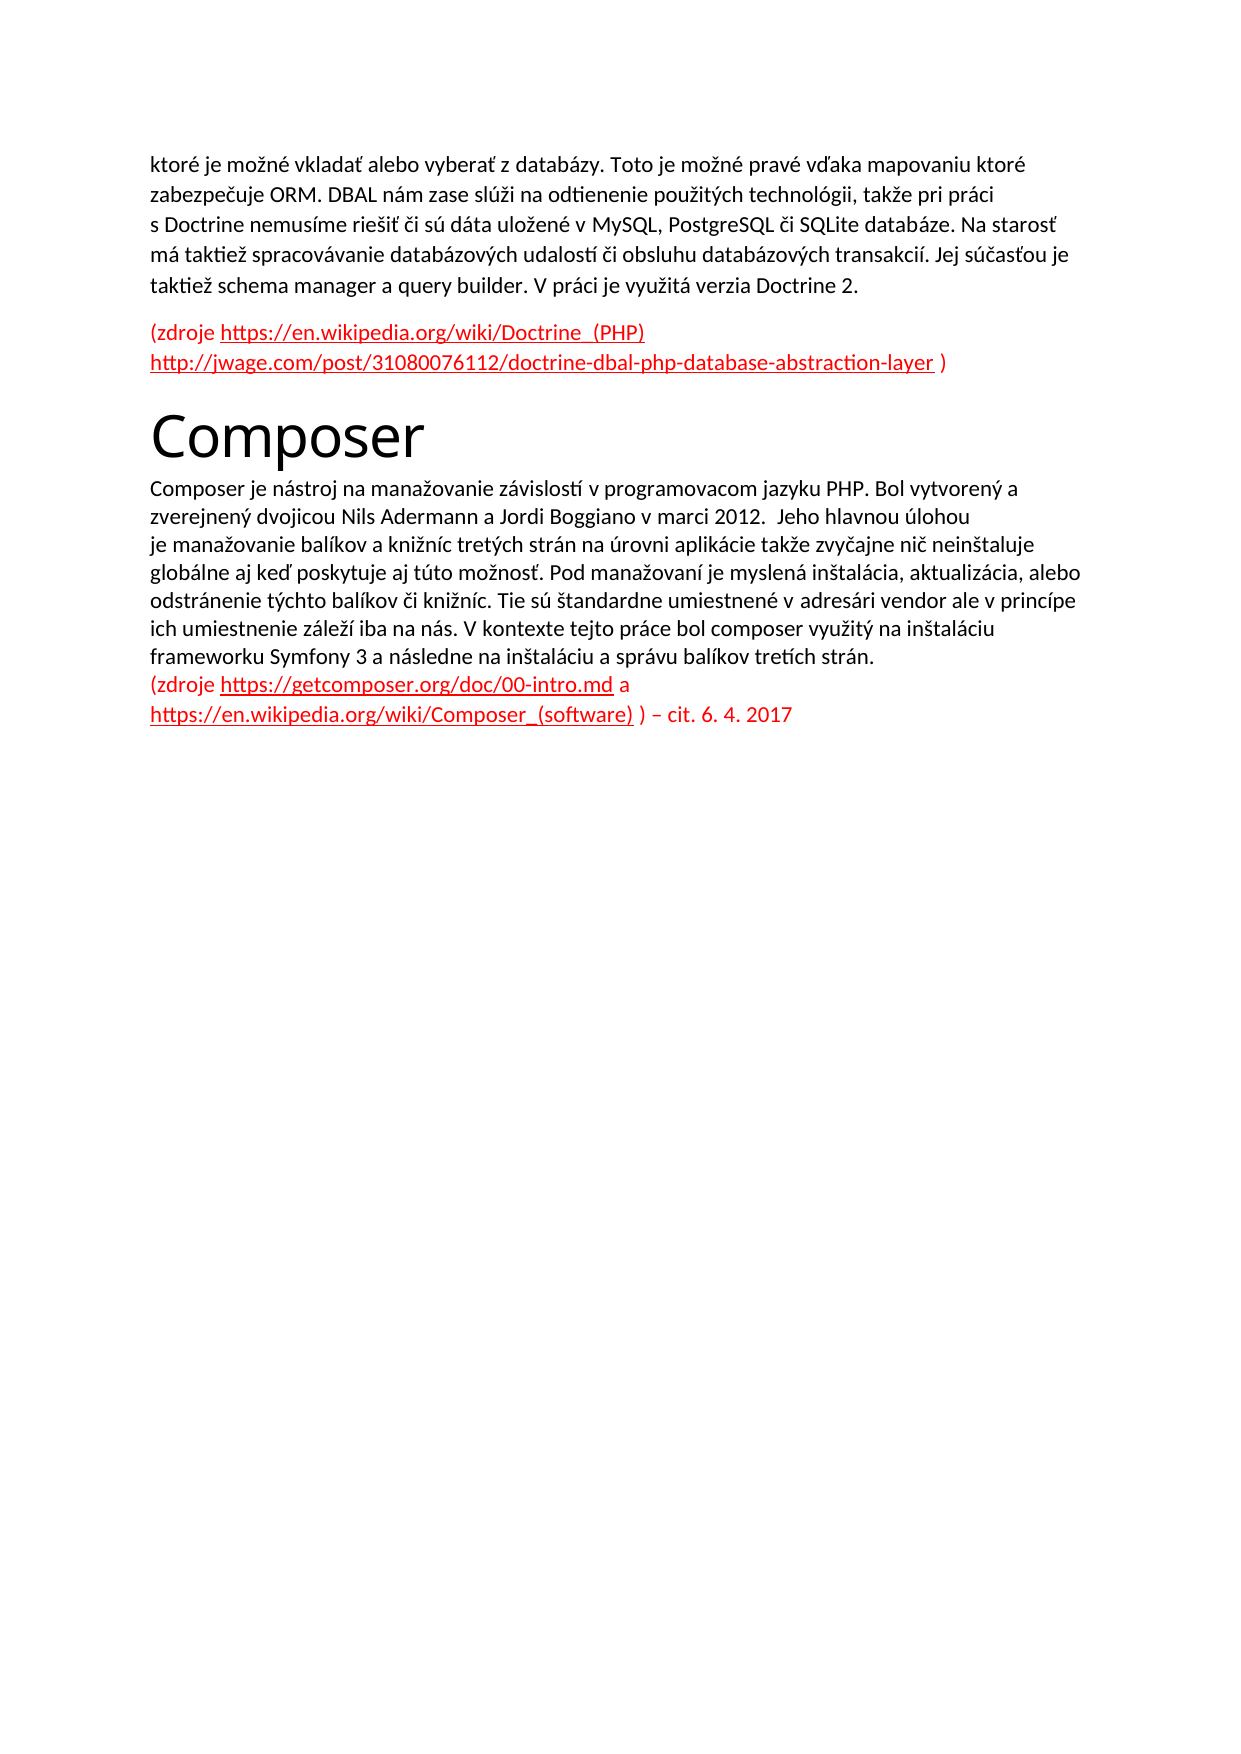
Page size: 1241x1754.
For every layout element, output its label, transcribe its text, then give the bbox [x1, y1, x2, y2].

text (zdroje https://en.wikipedia.org/wiki/Doctrine_(PHP) http://jwage.com/post/31080076112/doctrine-dbal-php-database-abstraction-layer ) [150, 318, 1090, 376]
text Composer je nástroj na manažovanie závislostí v programovacom jazyku PHP. Bol vytvorený a zverejnený dvojicou Nils Adermann a Jordi Boggiano v marci 2012. Jeho hlavnou úlohou je manažovanie balíkov a knižníc tretých strán na úrovni aplikácie takže zvyčajne nič neinštaluje globálne aj keď poskytuje aj túto možnosť. Pod manažovaní je myslená inštalácia, aktualizácia, alebo odstránenie týchto balíkov či knižníc. Tie sú štandardne umiestnené v adresári vendor ale v princípe ich umiestnenie záleží iba na nás. V kontexte tejto práce bol composer využitý na inštaláciu frameworku Symfony 3 a následne na inštaláciu a správu balíkov tretích strán. [150, 474, 1090, 670]
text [150, 150, 1090, 299]
title Composer [150, 395, 1090, 474]
text (zdroje https://getcomposer.org/doc/00-intro.md a https://en.wikipedia.org/wiki/Composer_(software) ) – cit. 6. 4. 2017 [150, 670, 1090, 729]
